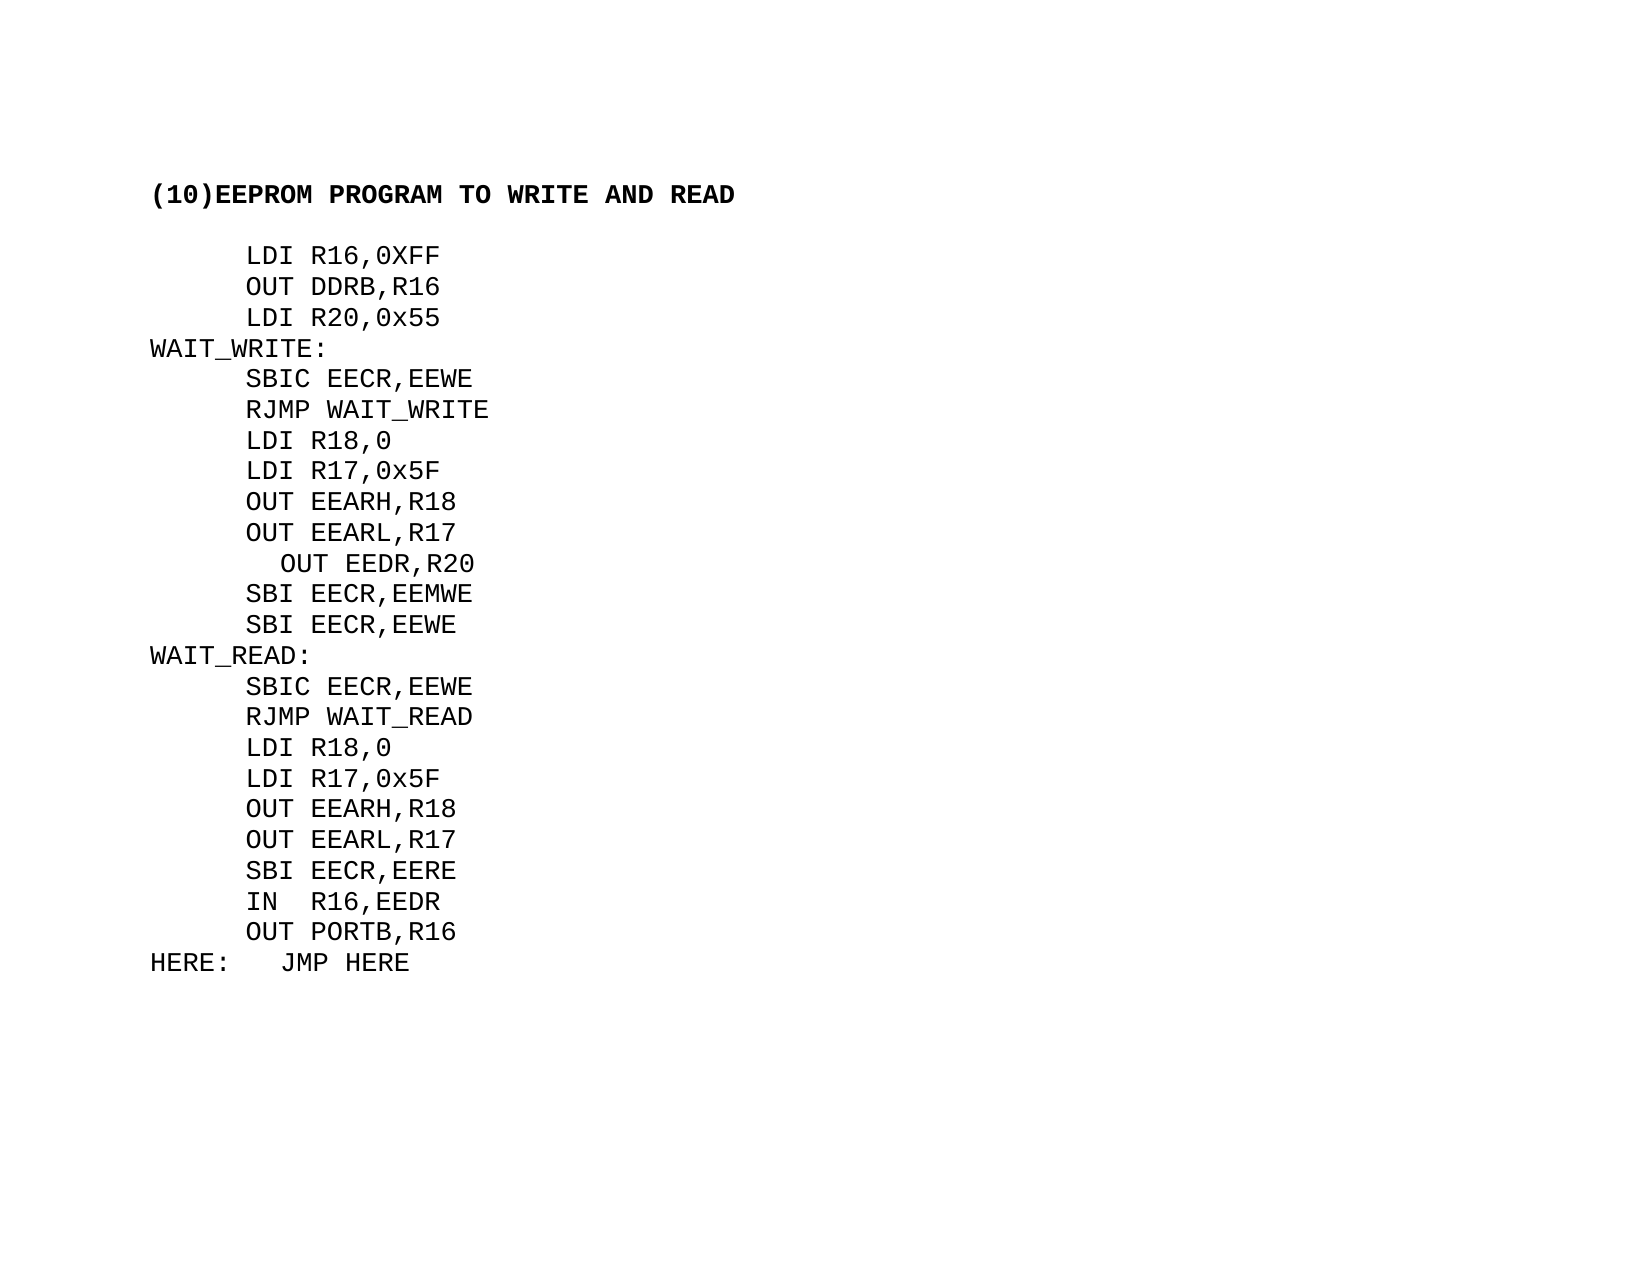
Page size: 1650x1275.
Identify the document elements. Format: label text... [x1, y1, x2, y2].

text IN R16,EEDR [150, 887, 1500, 918]
text RJMP WAIT_READ [150, 703, 1500, 734]
text (10)EEPROM PROGRAM TO WRITE AND READ [150, 181, 1500, 211]
text OUT PORTB,R16 [150, 918, 1500, 949]
text OUT DDRB,R16 [150, 273, 1500, 304]
text OUT EEARH,R18 [150, 795, 1500, 826]
text SBI EECR,EEMWE [150, 580, 1500, 611]
text OUT EEARL,R17 [150, 826, 1500, 857]
text OUT EEARH,R18 [150, 488, 1500, 519]
text SBI EECR,EEWE [150, 611, 1500, 642]
text SBI EECR,EERE [150, 857, 1500, 887]
text LDI R17,0x5F [150, 764, 1500, 795]
text WAIT_WRITE: [150, 334, 1500, 365]
text HERE: JMP HERE [150, 949, 1500, 980]
text SBIC EECR,EEWE [150, 672, 1500, 703]
text OUT EEARL,R17 [150, 519, 1500, 549]
text SBIC EECR,EEWE [150, 365, 1500, 396]
text OUT EEDR,R20 [150, 549, 1500, 580]
text RJMP WAIT_WRITE [150, 396, 1500, 427]
text LDI R18,0 [150, 734, 1500, 764]
text LDI R20,0x55 [150, 304, 1500, 334]
text LDI R16,0XFF [150, 242, 1500, 273]
text LDI R18,0 [150, 427, 1500, 457]
text LDI R17,0x5F [150, 457, 1500, 488]
text WAIT_READ: [150, 642, 1500, 672]
